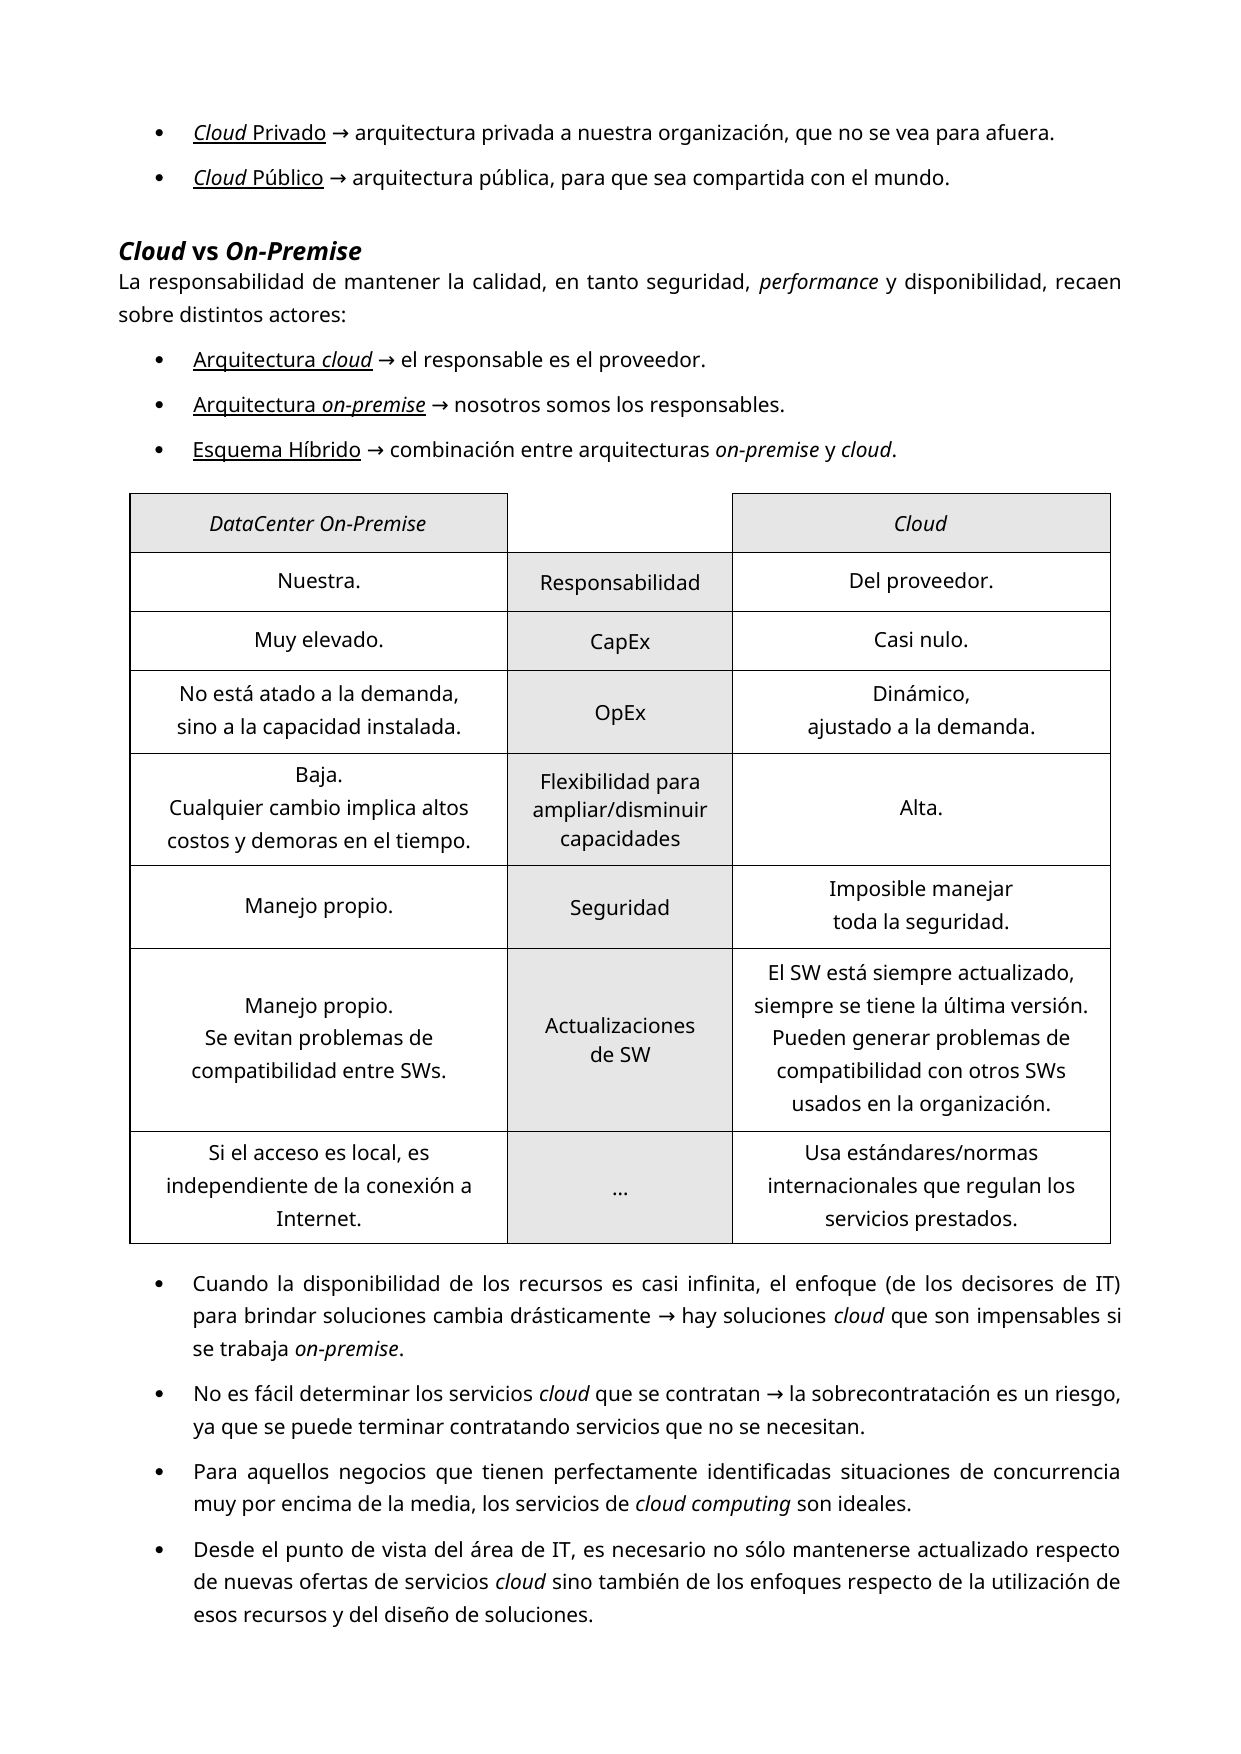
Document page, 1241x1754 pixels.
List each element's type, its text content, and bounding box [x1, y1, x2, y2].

table_cell El SW está siempre actualizado, siempre se tiene la última versión. Pueden generar problemas de compatibilidad con otros SWs usados en la organización. [733, 949, 1110, 1131]
table_cell Alta. [733, 754, 1110, 865]
list Cloud Privado → arquitectura privada a nuestra organización, que no se vea para afuera. [156, 118, 1122, 147]
table_cell Manejo propio. [131, 866, 507, 948]
table_cell Actualizaciones de SW [508, 949, 732, 1131]
table_cell Usa estándares/normas internacionales que regulan los servicios prestados. [733, 1132, 1110, 1243]
table_cell Seguridad [508, 866, 732, 948]
table_cell Si el acceso es local, es independiente de la conexión a Internet. [131, 1132, 507, 1243]
table_cell Imposible manejar toda la seguridad. [733, 866, 1110, 948]
list Cloud Público → arquitectura pública, para que sea compartida con el mundo. [156, 163, 1122, 192]
table_cell Responsabilidad [508, 553, 732, 611]
table_cell Nuestra. [131, 553, 507, 611]
table_cell Del proveedor. [733, 553, 1110, 611]
table_cell No está atado a la demanda, sino a la capacidad instalada. [131, 671, 507, 753]
table_cell Manejo propio. Se evitan problemas de compatibilidad entre SWs. [131, 949, 507, 1131]
list No es fácil determinar los servicios cloud que se contratan → la sobrecontratación es un riesgo, ya que se puede terminar contratando servicios que no se necesitan. [156, 1379, 1122, 1440]
list Para aquellos negocios que tienen perfectamente identificadas situaciones de concurrencia muy por encima de la media, los servicios de cloud computing son ideales. [156, 1457, 1122, 1518]
table_header DataCenter On-Premise [131, 494, 507, 552]
table_cell … [508, 1132, 732, 1243]
list Esquema Híbrido → combinación entre arquitecturas on-premise y cloud. [155, 435, 1122, 464]
table_header [508, 493, 732, 552]
table_header Cloud [733, 494, 1110, 552]
table_cell OpEx [508, 671, 732, 753]
table_cell Casi nulo. [733, 612, 1110, 670]
table_cell CapEx [508, 612, 732, 670]
table_cell Dinámico, ajustado a la demanda. [733, 671, 1110, 753]
table_cell Flexibilidad para ampliar/disminuir capacidades [508, 754, 732, 865]
list Cuando la disponibilidad de los recursos es casi infinita, el enfoque (de los decisores de IT) para brindar soluciones cambia drásticamente → hay soluciones cloud que son impensables si se trabaja on-premise. [155, 1269, 1122, 1363]
list Desde el punto de vista del área de IT, es necesario no sólo mantenerse actualizado respecto de nuevas ofertas de servicios cloud sino también de los enfoques respecto de la utilización de esos recursos y del diseño de soluciones. [156, 1535, 1122, 1628]
table_cell Muy elevado. [131, 612, 507, 670]
text Cloud vs On-Premise [118, 233, 1122, 267]
table_cell Baja. Cualquier cambio implica altos costos y demoras en el tiempo. [131, 754, 507, 865]
list Arquitectura cloud → el responsable es el proveedor. [156, 345, 1122, 373]
list Arquitectura on-premise → nosotros somos los responsables. [156, 390, 1122, 419]
text La responsabilidad de mantener la calidad, en tanto seguridad, performance y disponibilidad, recaen sobre distintos actores: [118, 267, 1122, 328]
